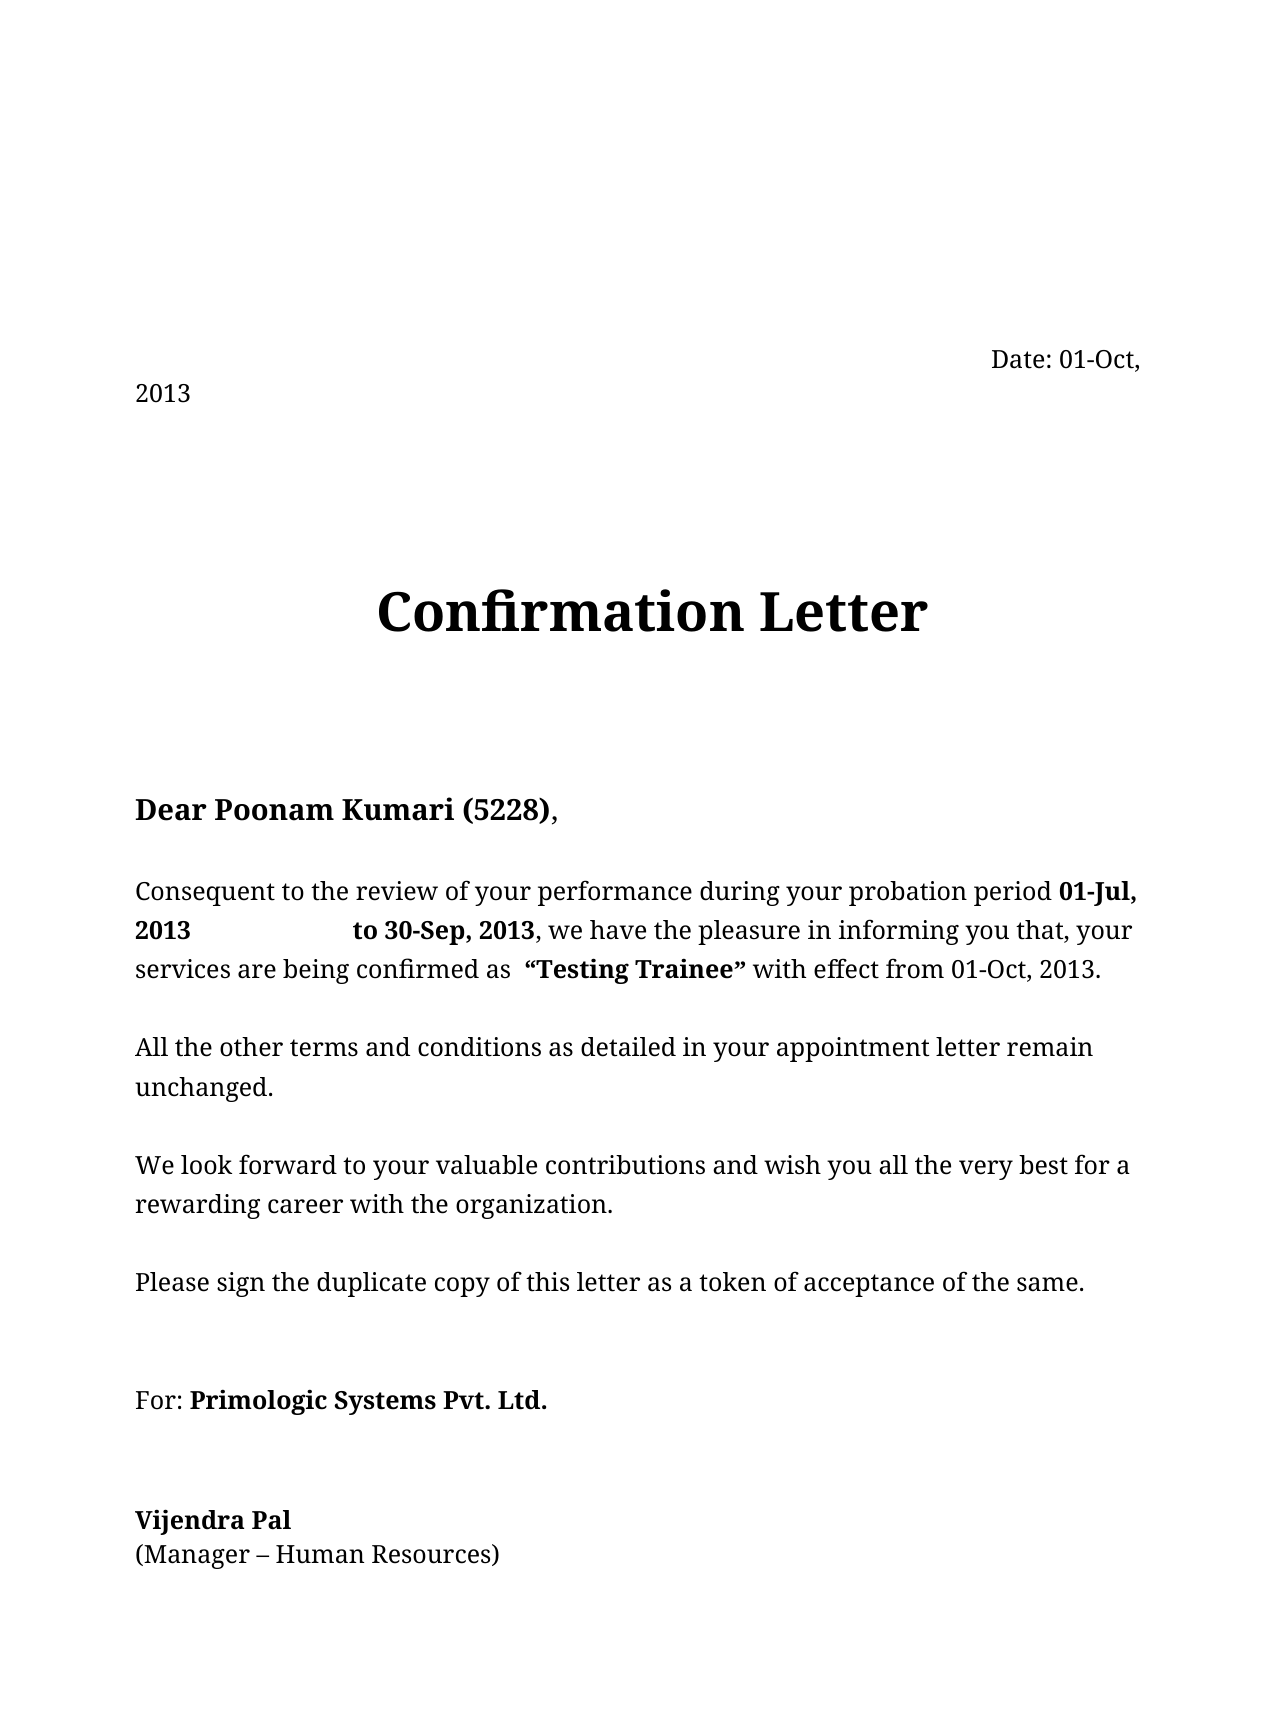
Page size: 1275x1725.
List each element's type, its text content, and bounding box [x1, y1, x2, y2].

text Date: 01-Oct, 2013 [135, 341, 1170, 472]
text Dear Poonam Kumari (5228), Consequent to the review of your performance during your probation period 01-Jul, 2013 to 30-Sep, 2013, we have the pleasure in informing you that, your services are being confirmed as “Testing Trainee” with effect from 01-Oct, 2013. All the other terms and conditions as detailed in your appointment letter remain unchanged. We look forward to your valuable contributions and wish you all the very best for a rewarding career with the organization. Please sign the duplicate copy of this letter as a token of acceptance of the same. For: Primologic Systems Pvt. Ltd. [135, 749, 1170, 1417]
text Confirmation Letter [135, 574, 1170, 749]
text Vijendra Pal [135, 1502, 1170, 1537]
text (Manager – Human Resources) [135, 1537, 1170, 1571]
